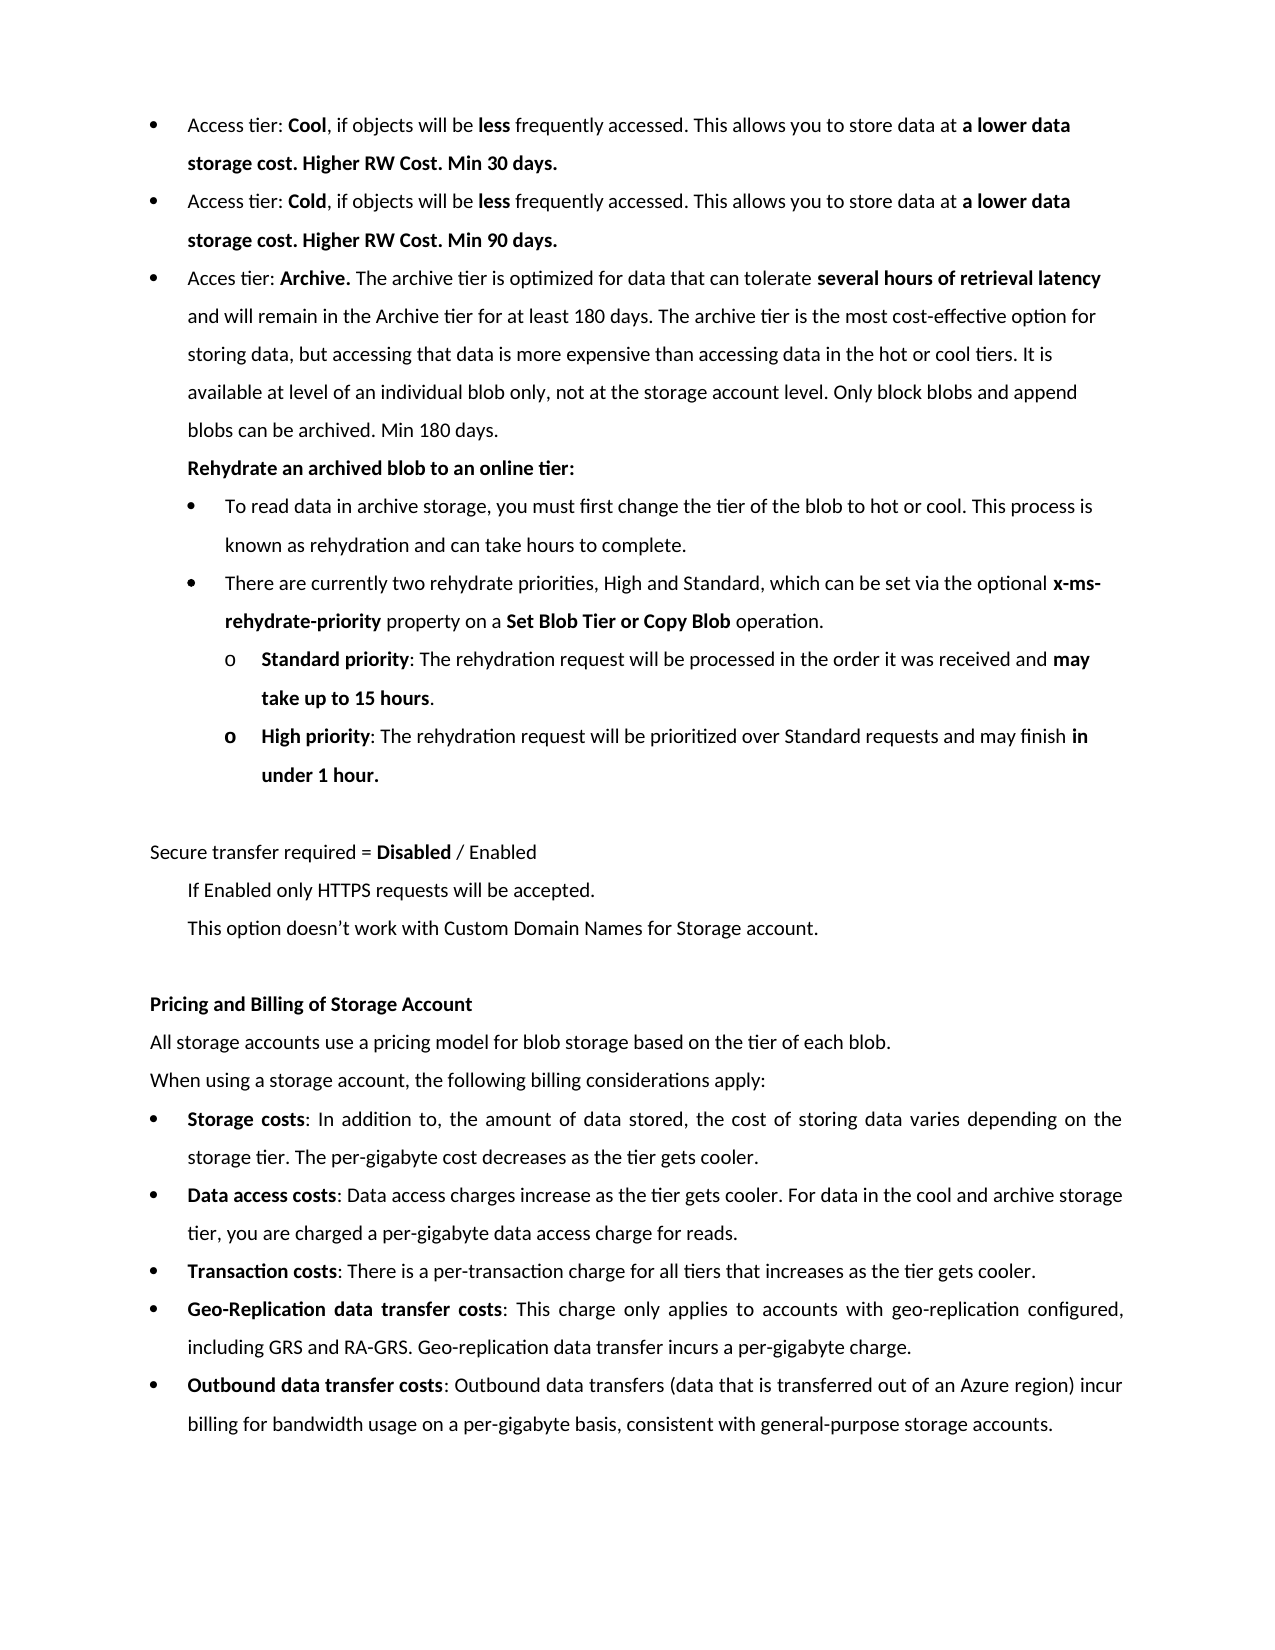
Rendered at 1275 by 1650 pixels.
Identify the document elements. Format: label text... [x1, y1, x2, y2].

text Secure transfer required = Disabled / Enabled [150, 839, 1125, 864]
list Standard priority: The rehydration request will be processed in the order it was received and may take up to 15 hours. [224, 646, 1125, 711]
list Acces tier: Archive. The archive tier is optimized for data that can tolerate several hours of retrieval latency and will remain in the Archive tier for at least 180 days. The archive tier is the most cost-effective option for storing data, but accessing that data is more expensive than accessing data in the hot or cool tiers. It is available at level of an individual blob only, not at the storage account level. Only block blobs and append blobs can be archived. Min 180 days. [150, 265, 1125, 443]
list Geo-Replication data transfer costs: This charge only applies to accounts with geo-replication configured, including GRS and RA-GRS. Geo-replication data transfer incurs a per-gigabyte charge. [150, 1296, 1125, 1360]
text When using a storage account, the following billing considerations apply: [150, 1068, 1125, 1093]
list Outbound data transfer costs: Outbound data transfers (data that is transferred out of an Azure region) incur billing for bandwidth usage on a per-gigabyte basis, consistent with general-purpose storage accounts. [150, 1373, 1125, 1436]
text All storage accounts use a pricing model for blob storage based on the tier of each blob. [150, 1029, 1125, 1055]
text Rehydrate an archived blob to an online tier: [187, 456, 1125, 481]
list High priority: The rehydration request will be prioritized over Standard requests and may finish in under 1 hour. [224, 723, 1125, 788]
text This option doesn’t work with Custom Domain Names for Storage account. [187, 915, 1125, 941]
list Data access costs: Data access charges increase as the tier gets cooler. For data in the cool and archive storage tier, you are charged a per-gigabyte data access charge for reads. [150, 1182, 1125, 1246]
list There are currently two rehydrate priorities, High and Standard, which can be set via the optional x-ms-rehydrate-priority property on a Set Blob Tier or Copy Blob operation. [187, 570, 1125, 633]
list To read data in archive storage, you must first change the tier of the blob to hot or cool. This process is known as rehydration and can take hours to complete. [187, 494, 1125, 557]
list Transaction costs: There is a per-transaction charge for all tiers that increases as the tier gets cooler. [150, 1258, 1125, 1284]
list Storage costs: In addition to, the amount of data stored, the cost of storing data varies depending on the storage tier. The per-gigabyte cost decreases as the tier gets cooler. [150, 1106, 1125, 1169]
text Pricing and Billing of Storage Account [150, 991, 1125, 1017]
text If Enabled only HTTPS requests will be accepted. [187, 877, 1125, 902]
